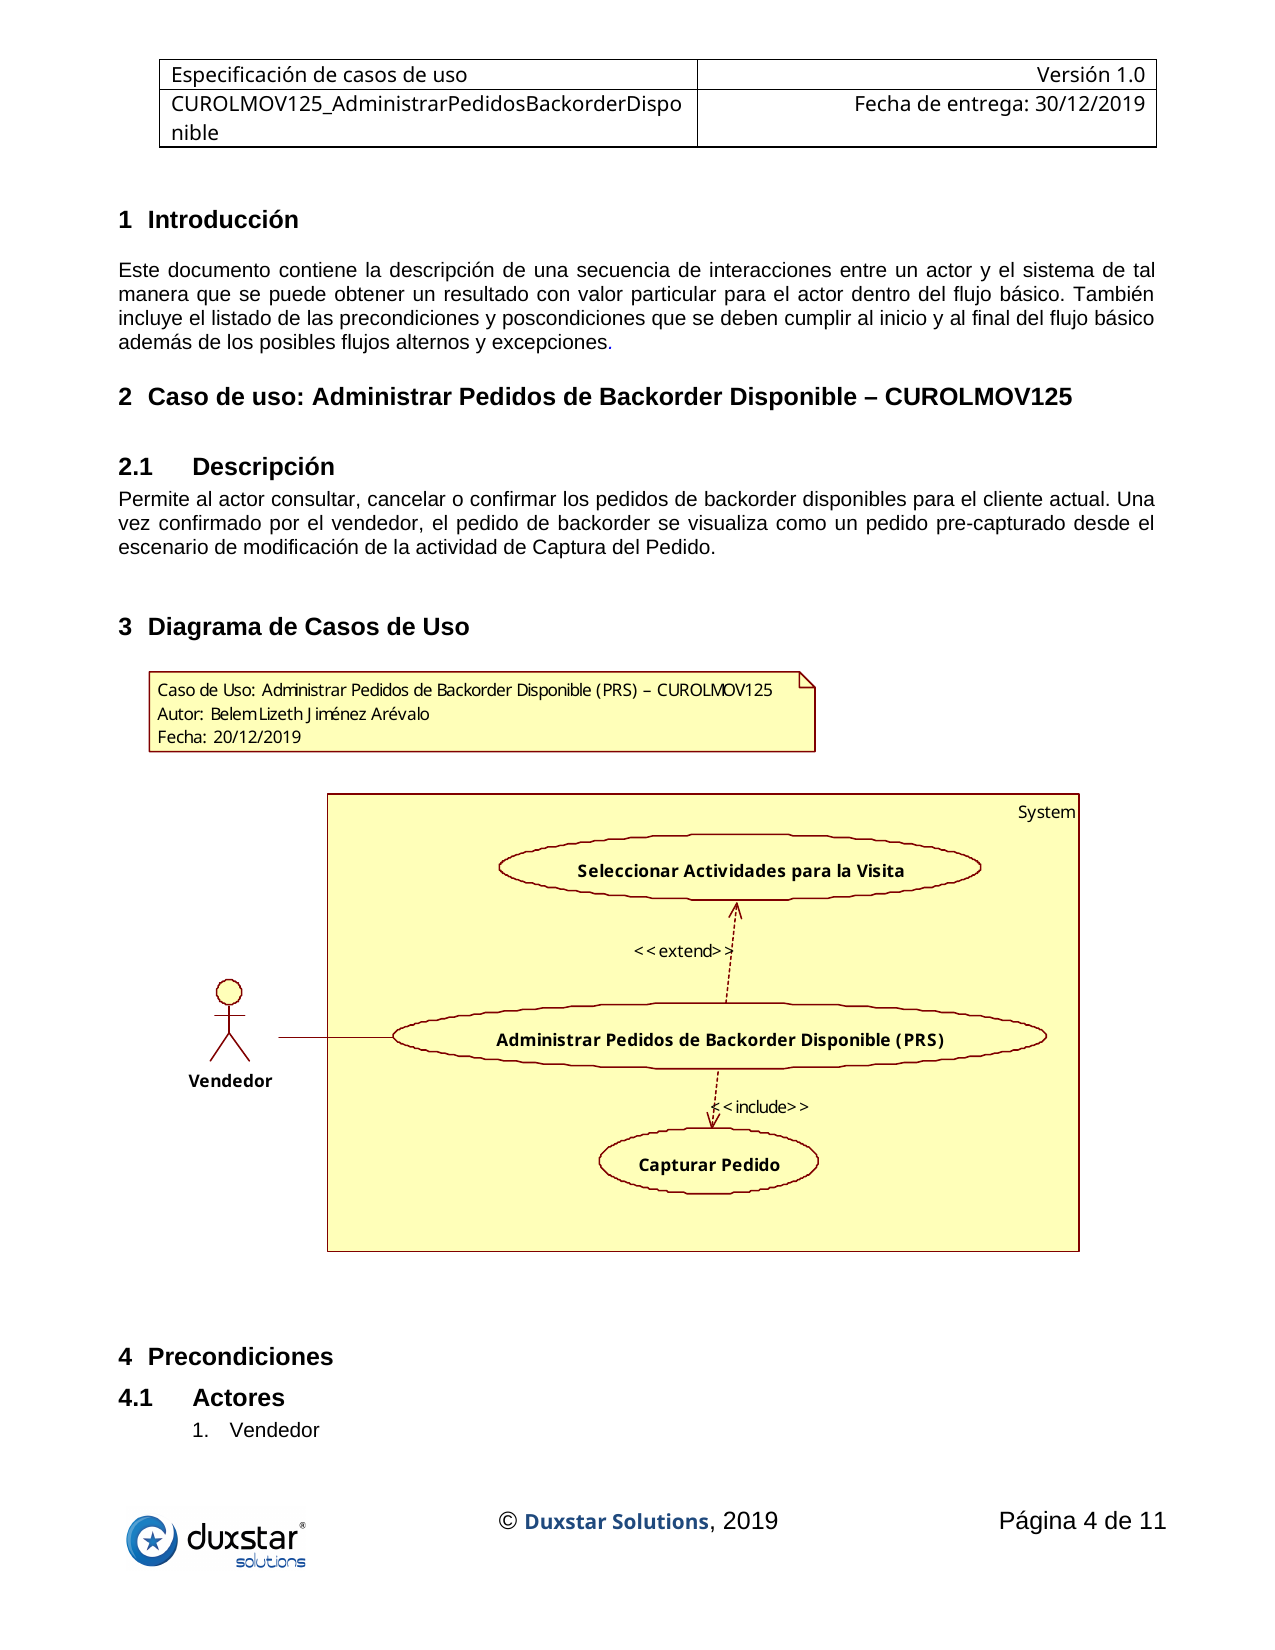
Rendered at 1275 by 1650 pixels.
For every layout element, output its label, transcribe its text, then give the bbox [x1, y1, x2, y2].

text Permite al actor consultar, cancelar o confirmar los pedidos de backorder disponibles para el cliente actual. Una vez confirmado por el vendedor, el pedido de backorder se visualiza como un pedido pre-capturado desde el escenario de modificación de la actividad de Captura del Pedido. [118, 487, 1157, 559]
text Este documento contiene la descripción de una secuencia de interacciones entre un actor y el sistema de tal manera que se puede obtener un resultado con valor particular para el actor dentro del flujo básico. También incluye el listado de las precondiciones y poscondiciones que se deben cumplir al inicio y al final del flujo básico además de los posibles flujos alternos y excepciones. [118, 258, 1157, 353]
subtitle Descripción [118, 452, 1157, 481]
subtitle Caso de uso: Administrar Pedidos de Backorder Disponible – CUROLMOV125 [118, 382, 1157, 411]
picture [126, 1506, 306, 1571]
subtitle Actores [118, 1383, 1157, 1412]
subtitle Introducción [118, 205, 1157, 234]
list Vendedor [192, 1418, 1157, 1442]
subtitle Diagrama de Casos de Uso [118, 612, 1157, 641]
subtitle Precondiciones [118, 1342, 1157, 1371]
